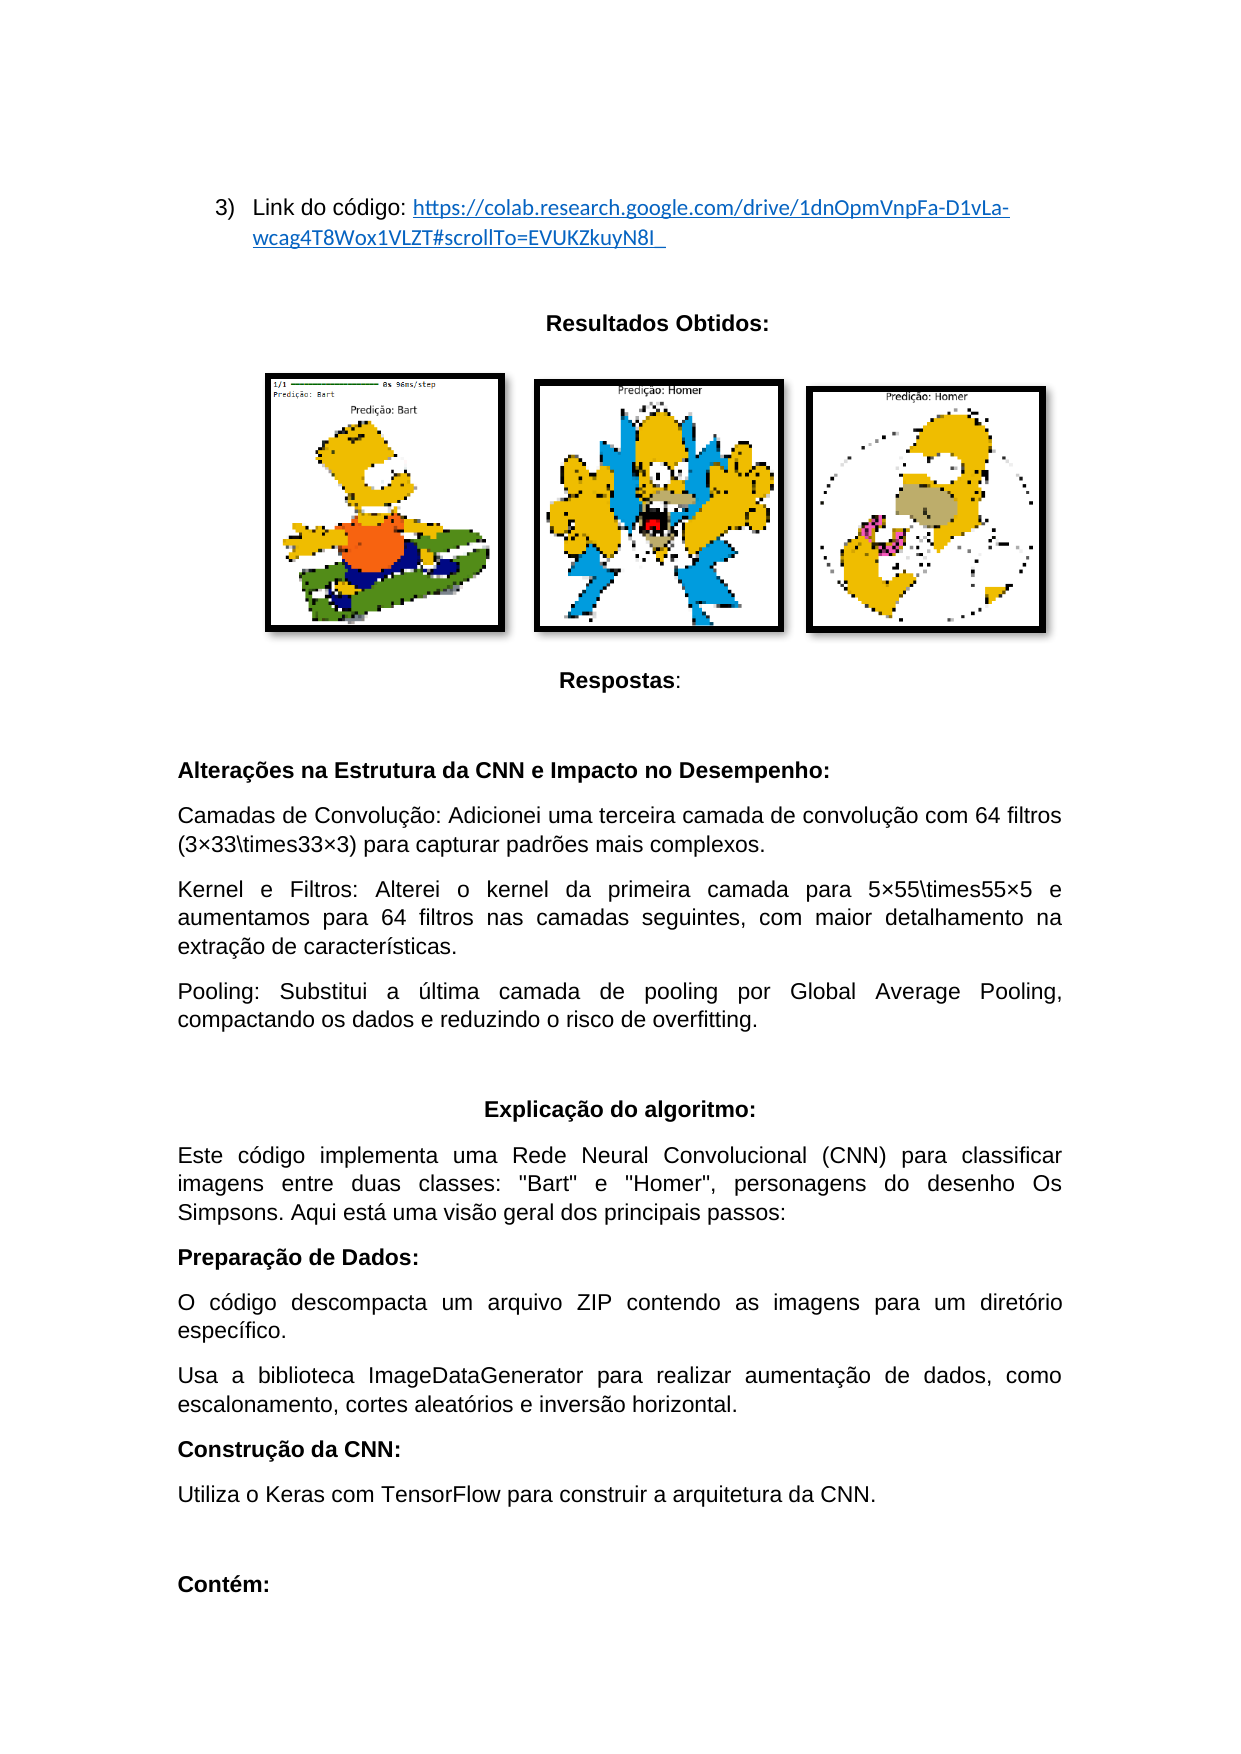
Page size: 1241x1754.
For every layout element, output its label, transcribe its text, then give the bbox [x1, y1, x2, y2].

text Contém: [177, 1571, 1063, 1597]
picture [271, 379, 498, 625]
picture [813, 392, 1039, 626]
text O código descompacta um arquivo ZIP contendo as imagens para um diretório específico. [177, 1289, 1063, 1343]
text Camadas de Convolução: Adicionei uma terceira camada de convolução com 64 filtros (3×33\times33×3) para capturar padrões mais complexos. [177, 802, 1063, 857]
text Este código implementa uma Rede Neural Convolucional (CNN) para classificar imagens entre duas classes: "Bart" e "Homer", personagens do desenho Os Simpsons. Aqui está uma visão geral dos principais passos: [177, 1142, 1063, 1225]
text Utiliza o Keras com TensorFlow para construir a arquitetura da CNN. [177, 1481, 1063, 1507]
text Alterações na Estrutura da CNN e Impacto no Desempenho: [177, 757, 1063, 783]
text Kernel e Filtros: Alterei o kernel da primeira camada para 5×55\times55×5 e aumentamos para 64 filtros nas camadas seguintes, com maior detalhamento na extração de características. [177, 876, 1063, 959]
text Usa a biblioteca ImageDataGenerator para realizar aumentação de dados, como escalonamento, cortes aleatórios e inversão horizontal. [177, 1362, 1063, 1417]
text Construção da CNN: [177, 1436, 1063, 1462]
picture [540, 386, 778, 626]
text Respostas: [177, 667, 1063, 693]
list Link do código: https://colab.research.google.com/drive/1dnOpmVnpFa-D1vLa-wcag4T8Wox1VLZT#scrollTo=EVUKZkuyN8I_ [215, 193, 1063, 251]
list Resultados Obtidos: [252, 310, 1063, 336]
text Explicação do algoritmo: [177, 1096, 1063, 1123]
text Preparação de Dados: [177, 1243, 1063, 1270]
text Pooling: Substitui a última camada de pooling por Global Average Pooling, compactando os dados e reduzindo o risco de overfitting. [177, 978, 1063, 1033]
